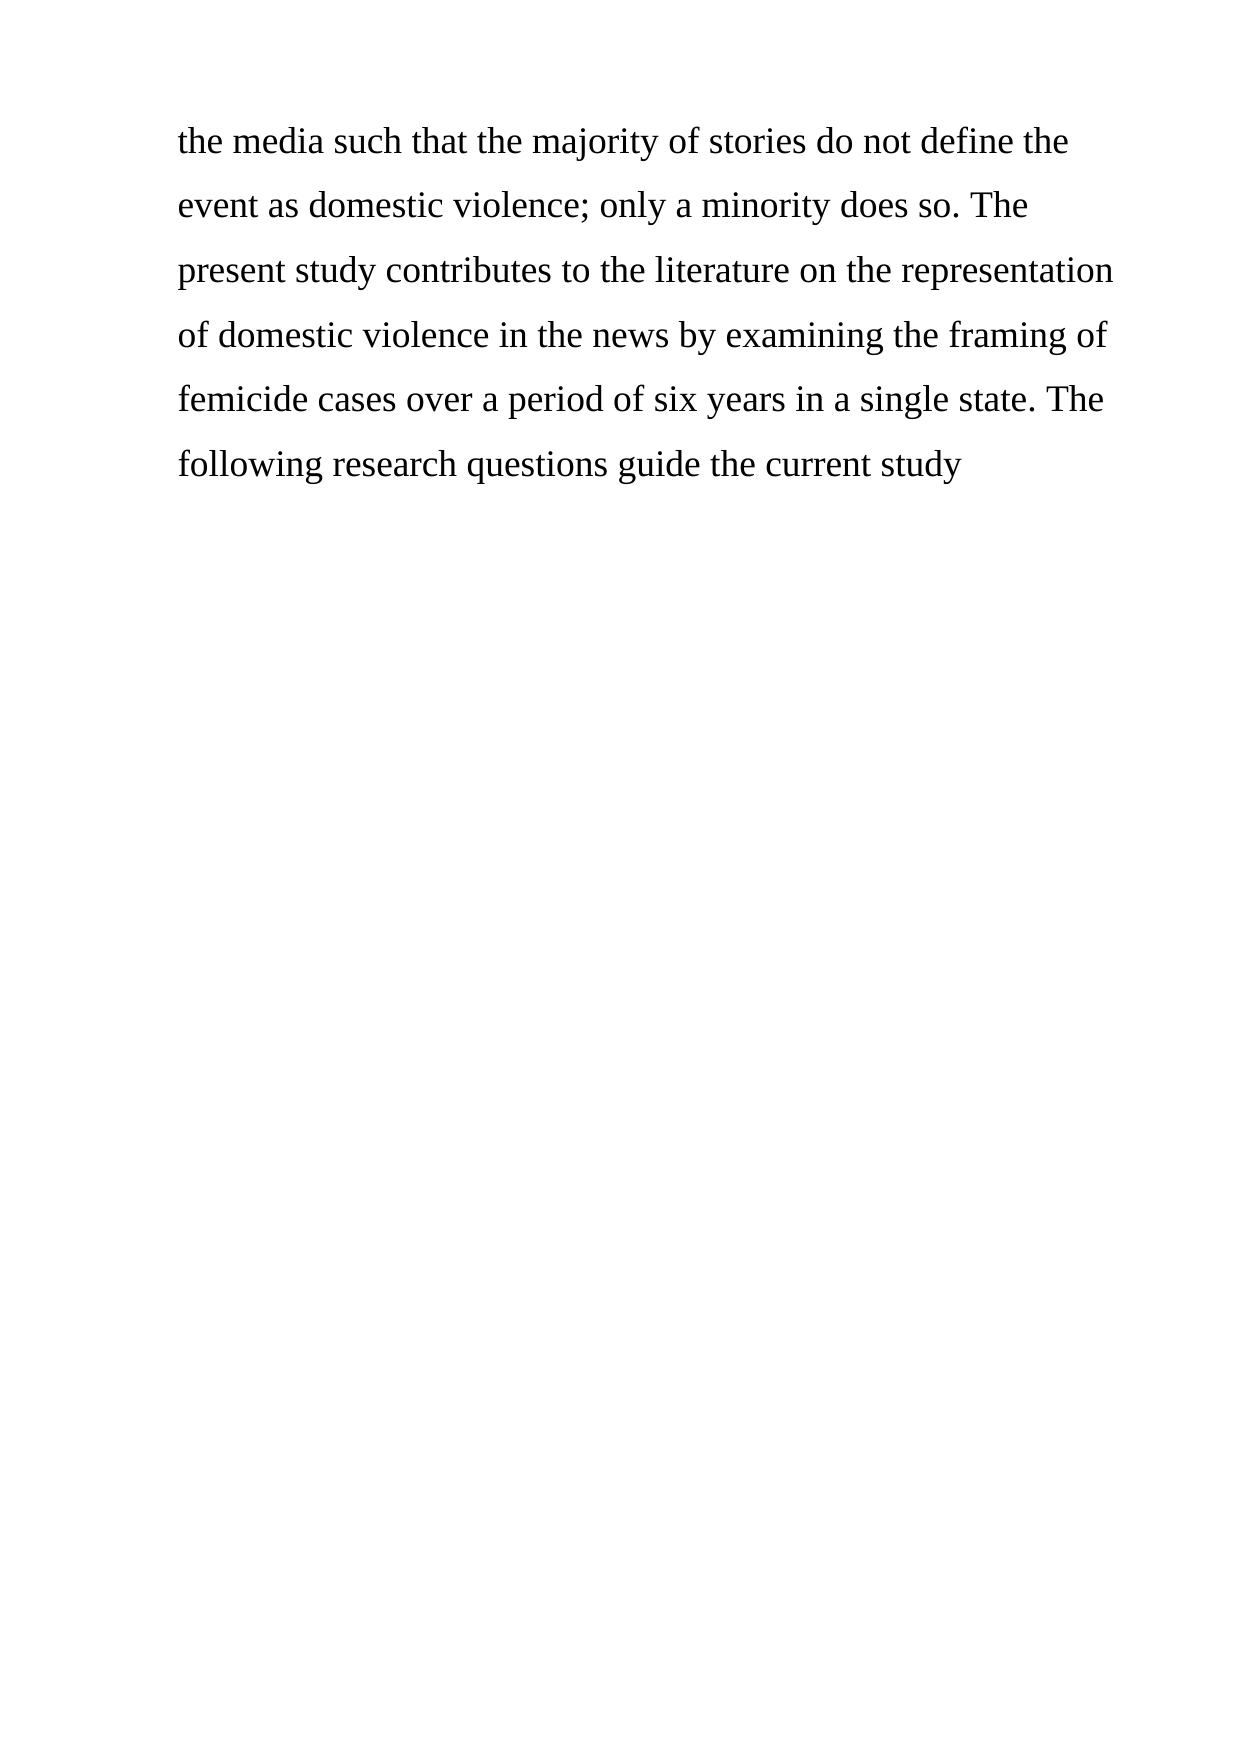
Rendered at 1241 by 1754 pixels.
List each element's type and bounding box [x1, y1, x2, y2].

text [177, 118, 1122, 485]
